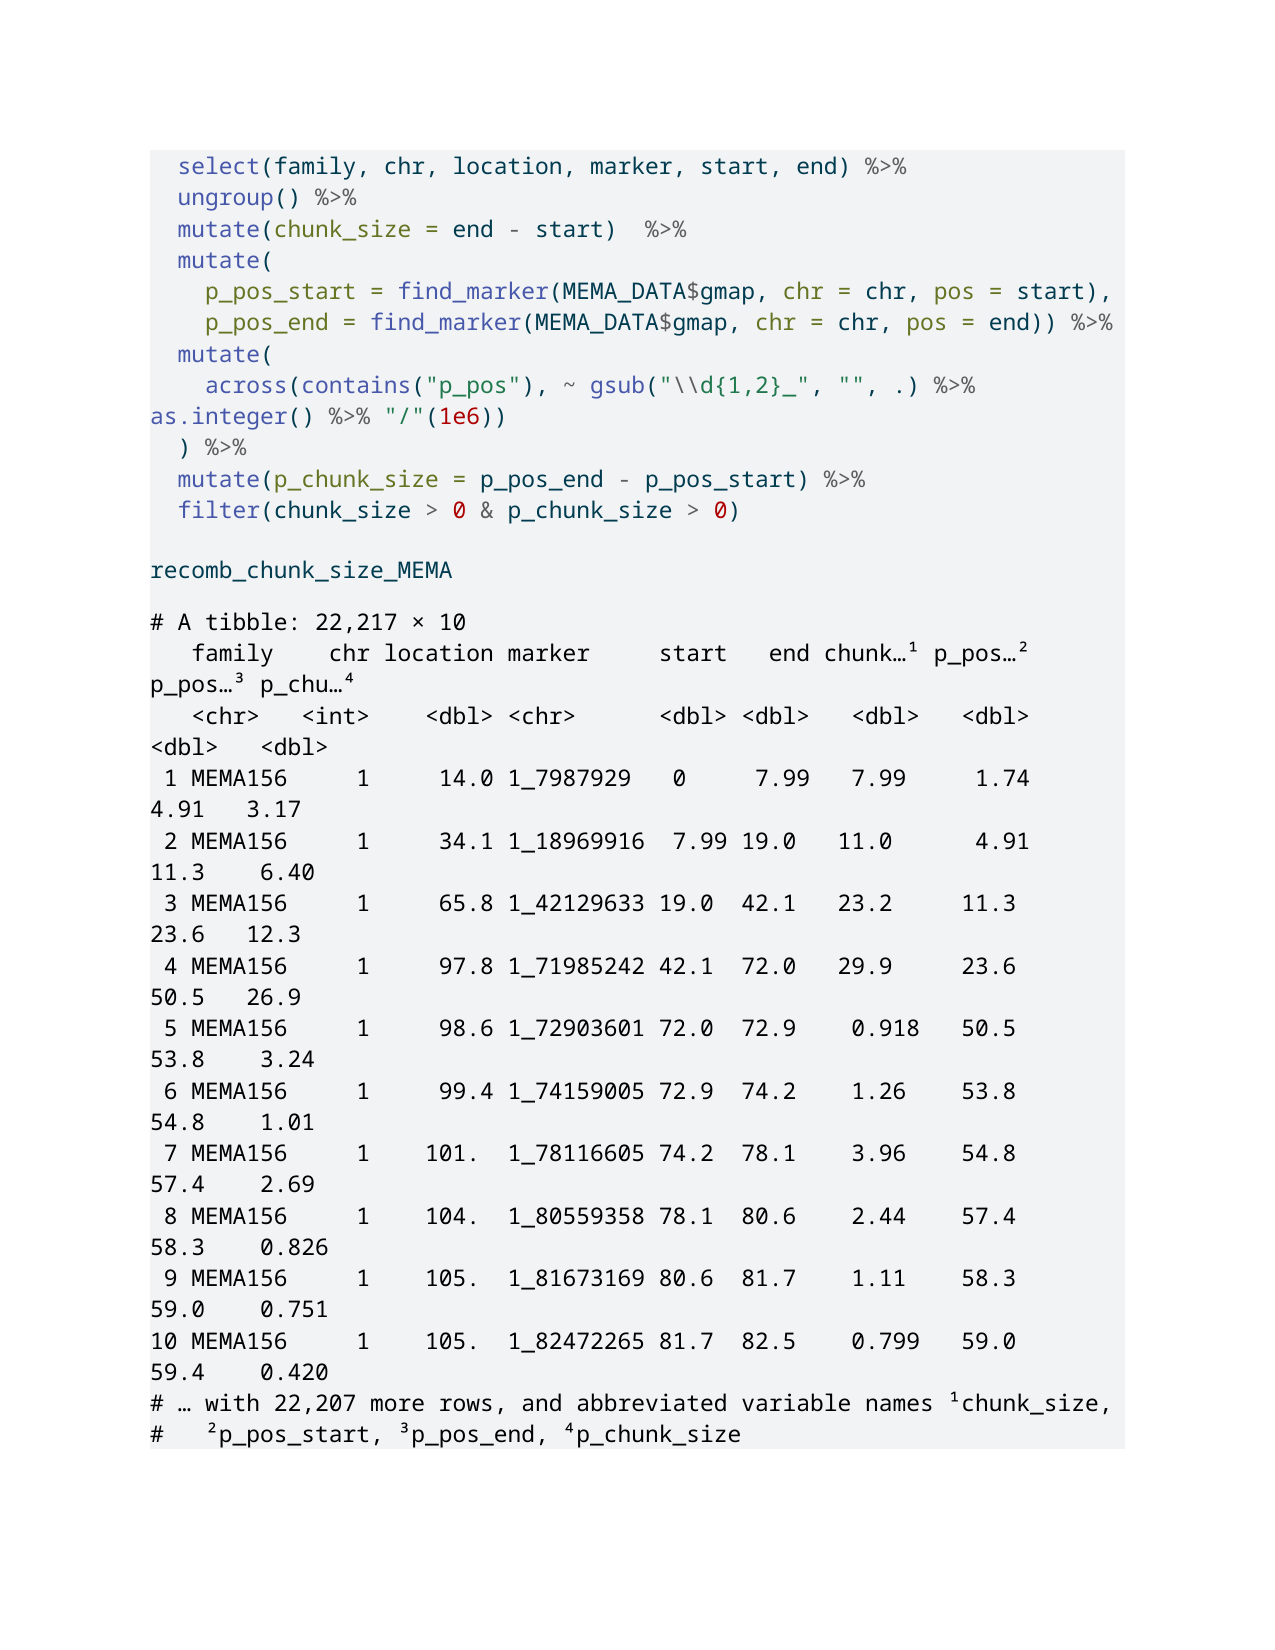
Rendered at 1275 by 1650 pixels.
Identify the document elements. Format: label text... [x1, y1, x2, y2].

text # A tibble: 22,217 × 10 family chr location marker start end chunk…¹ p_pos…² p_pos…³ p_chu…⁴ <chr> <int> <dbl> <chr> <dbl> <dbl> <dbl> <dbl> <dbl> <dbl> 1 MEMA156 1 14.0 1_7987929 0 7.99 7.99 1.74 4.91 3.17 2 MEMA156 1 34.1 1_18969916 7.99 19.0 11.0 4.91 11.3 6.40 3 MEMA156 1 65.8 1_42129633 19.0 42.1 23.2 11.3 23.6 12.3 4 MEMA156 1 97.8 1_71985242 42.1 72.0 29.9 23.6 50.5 26.9 5 MEMA156 1 98.6 1_72903601 72.0 72.9 0.918 50.5 53.8 3.24 6 MEMA156 1 99.4 1_74159005 72.9 74.2 1.26 53.8 54.8 1.01 7 MEMA156 1 101. 1_78116605 74.2 78.1 3.96 54.8 57.4 2.69 8 MEMA156 1 104. 1_80559358 78.1 80.6 2.44 57.4 58.3 0.826 9 MEMA156 1 105. 1_81673169 80.6 81.7 1.11 58.3 59.0 0.751 10 MEMA156 1 105. 1_82472265 81.7 82.5 0.799 59.0 59.4 0.420 # … with 22,207 more rows, and abbreviated variable names ¹​chunk_size, # ²​p_pos_start, ³​p_pos_end, ⁴​p_chunk_size [150, 606, 1125, 1449]
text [150, 150, 1125, 585]
